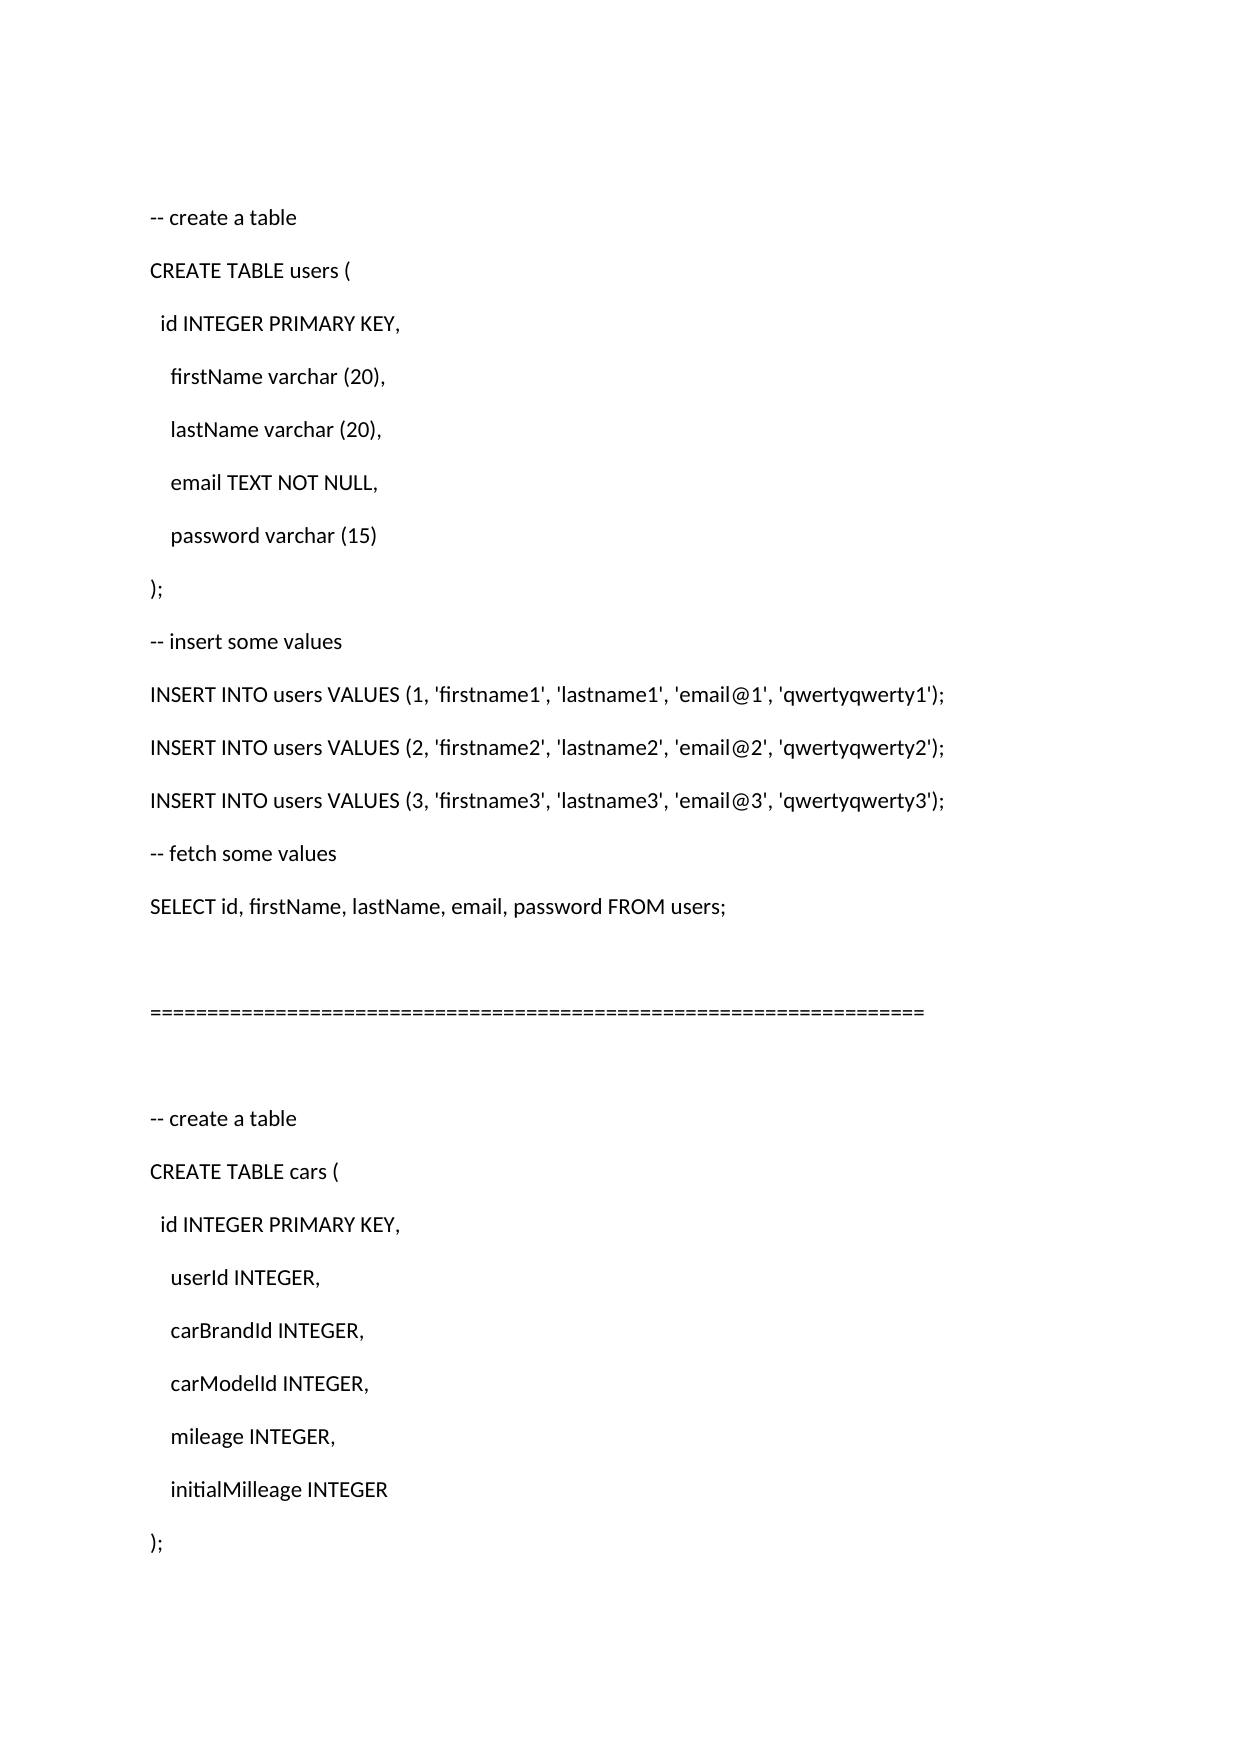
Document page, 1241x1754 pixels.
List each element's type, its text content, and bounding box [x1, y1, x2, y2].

text initialMilleage INTEGER [150, 1476, 1090, 1503]
text INSERT INTO users VALUES (1, 'firstname1', 'lastname1', 'email@1', 'qwertyqwerty1'); [150, 680, 1090, 708]
text INSERT INTO users VALUES (3, 'firstname3', 'lastname3', 'email@3', 'qwertyqwerty3'); [150, 786, 1090, 814]
text password varchar (15) [150, 521, 1090, 549]
text ); [150, 574, 1090, 602]
text SELECT id, firstName, lastName, email, password FROM users; [150, 892, 1090, 920]
text CREATE TABLE cars ( [150, 1157, 1090, 1185]
text firstName varchar (20), [150, 362, 1090, 390]
text email TEXT NOT NULL, [150, 468, 1090, 496]
text ); [150, 1528, 1090, 1557]
text -- fetch some values [150, 839, 1090, 867]
text -- insert some values [150, 627, 1090, 655]
text mileage INTEGER, [150, 1422, 1090, 1451]
text userId INTEGER, [150, 1263, 1090, 1291]
text carBrandId INTEGER, [150, 1316, 1090, 1344]
text -- create a table [150, 1104, 1090, 1132]
text INSERT INTO users VALUES (2, 'firstname2', 'lastname2', 'email@2', 'qwertyqwerty2'); [150, 733, 1090, 761]
text -- create a table [150, 203, 1090, 231]
text CREATE TABLE users ( [150, 256, 1090, 284]
text lastName varchar (20), [150, 415, 1090, 443]
text ==================================================================== [150, 998, 1090, 1026]
text id INTEGER PRIMARY KEY, [150, 1210, 1090, 1238]
text id INTEGER PRIMARY KEY, [150, 309, 1090, 337]
text carModelId INTEGER, [150, 1369, 1090, 1397]
